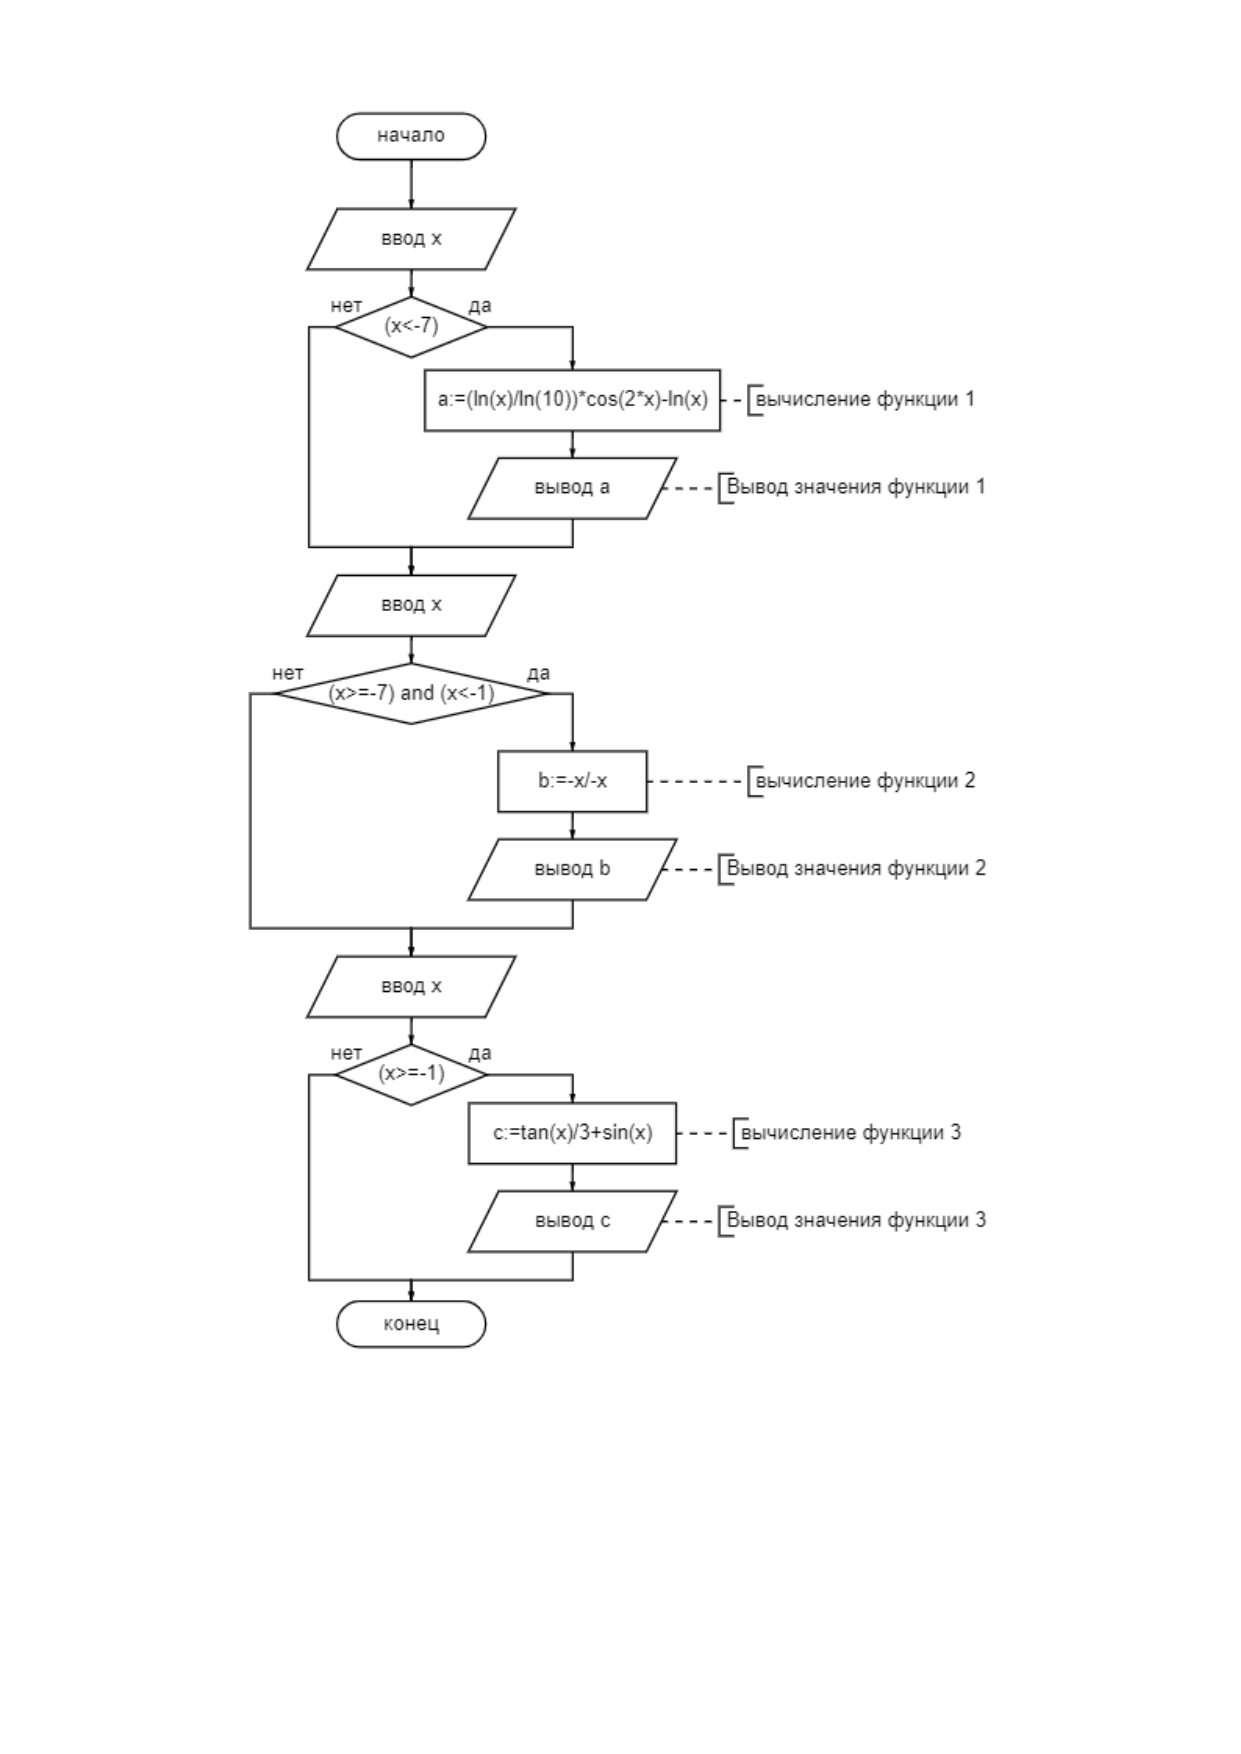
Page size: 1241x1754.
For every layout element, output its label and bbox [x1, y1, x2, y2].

picture [177, 73, 1068, 1371]
